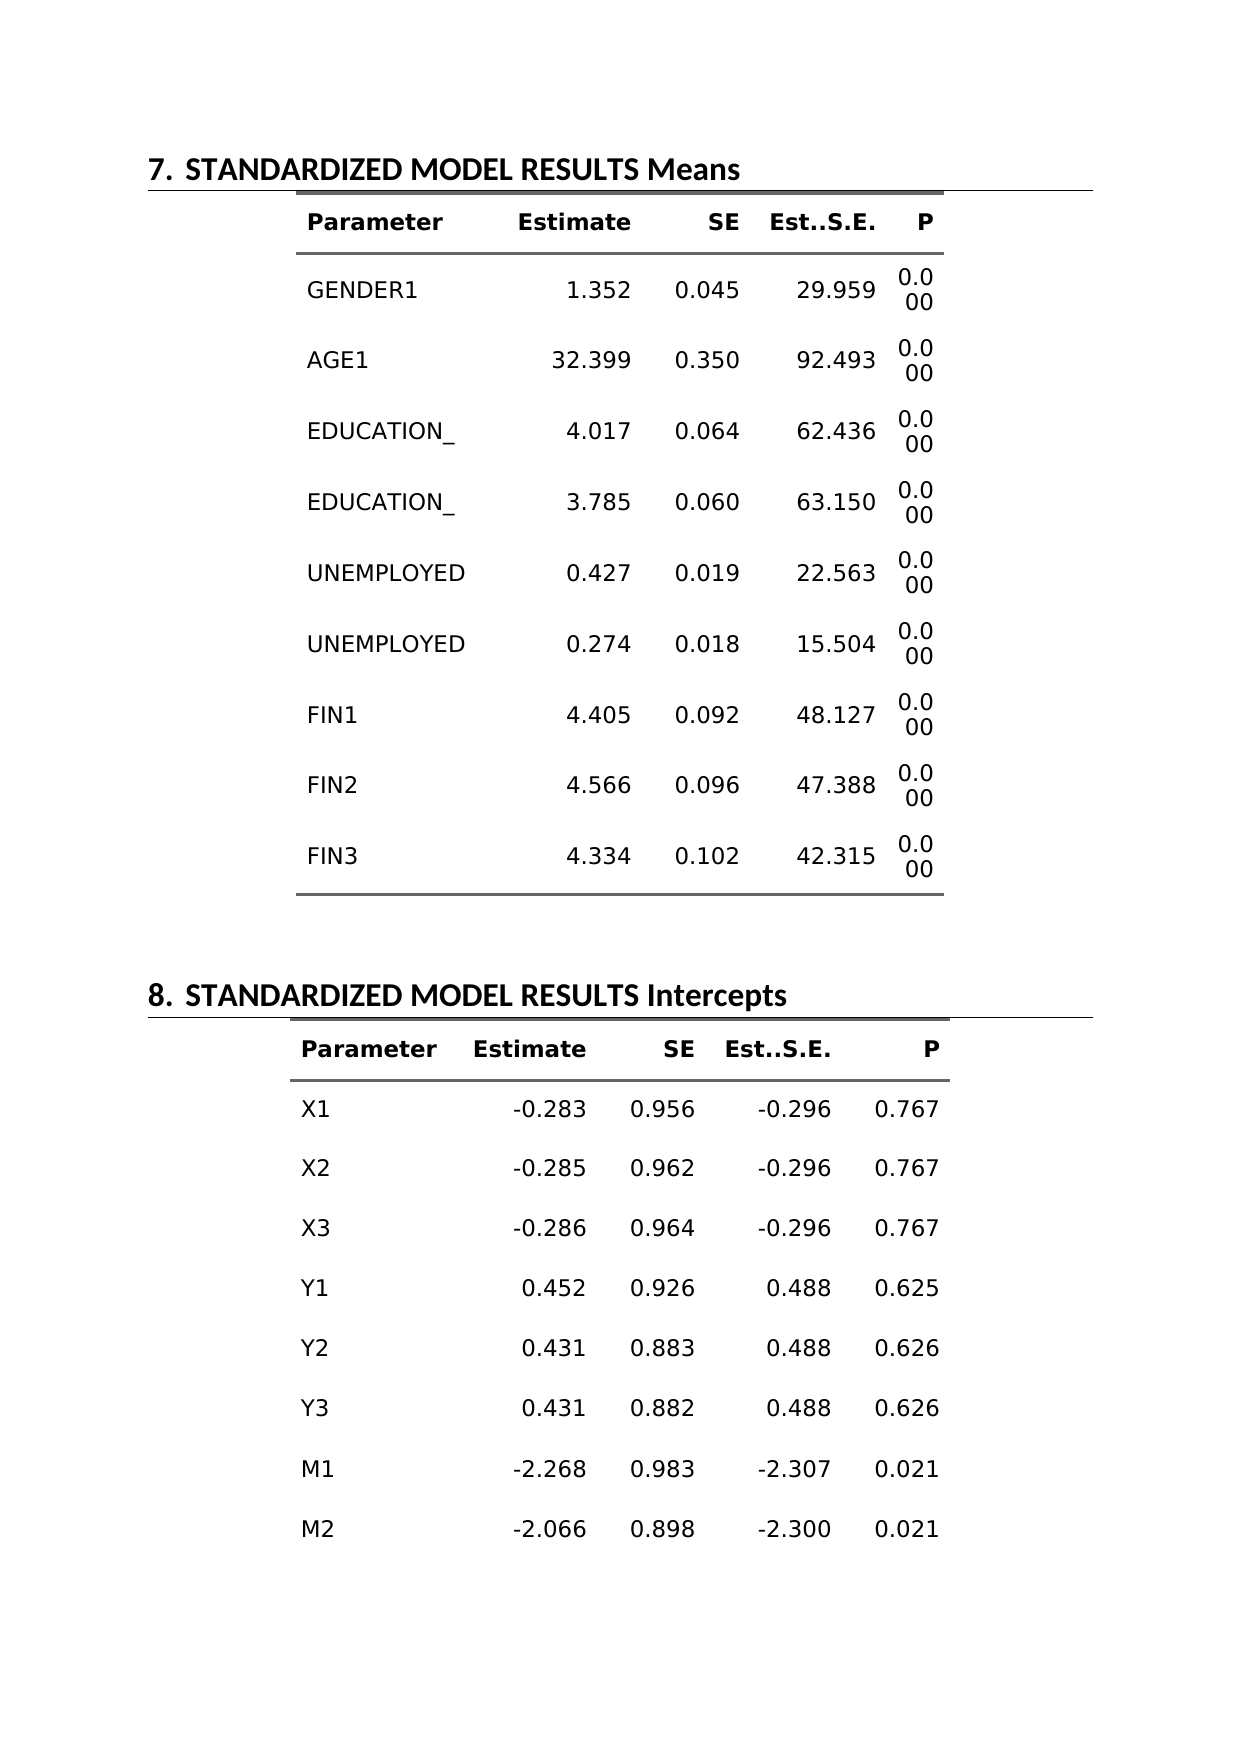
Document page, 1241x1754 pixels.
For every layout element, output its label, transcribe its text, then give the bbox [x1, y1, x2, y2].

table_cell -0.285 [453, 1139, 597, 1199]
table_cell 0.898 [597, 1500, 705, 1560]
table_cell 0.962 [597, 1139, 705, 1199]
table_cell 47.388 [750, 751, 887, 822]
table_cell 4.405 [498, 680, 642, 751]
table_cell 0.350 [642, 326, 750, 397]
table_cell 0.767 [842, 1139, 950, 1199]
table_cell -0.286 [453, 1199, 597, 1259]
table_cell 0.000 [887, 822, 944, 893]
table_cell EDUCATION_ [296, 397, 498, 468]
table_cell EDUCATION_ [296, 468, 498, 538]
table_header Est..S.E. [705, 1021, 842, 1079]
table_cell 0.427 [498, 539, 642, 609]
table_cell 0.926 [597, 1259, 705, 1319]
table_cell FIN1 [296, 680, 498, 751]
table_cell 0.000 [887, 397, 944, 468]
table_cell 0.964 [597, 1199, 705, 1259]
subtitle STANDARDIZED MODEL RESULTS Intercepts [148, 974, 1093, 1017]
table_cell Y1 [290, 1259, 453, 1319]
table_cell 0.000 [887, 255, 944, 326]
table_cell 48.127 [750, 680, 887, 751]
table_cell 0.452 [453, 1259, 597, 1319]
table_cell 0.000 [887, 609, 944, 680]
table_cell -2.307 [705, 1440, 842, 1499]
table_cell X2 [290, 1139, 453, 1199]
table_header SE [597, 1021, 705, 1079]
table_cell X3 [290, 1199, 453, 1259]
table_cell 0.883 [597, 1319, 705, 1379]
table_cell 0.274 [498, 609, 642, 680]
table_cell 0.021 [842, 1440, 950, 1499]
table_header Estimate [498, 195, 642, 252]
table_header Est..S.E. [750, 195, 887, 252]
table_cell M2 [290, 1500, 453, 1560]
table_cell 3.785 [498, 468, 642, 538]
table_header SE [642, 195, 750, 252]
table_cell 92.493 [750, 326, 887, 397]
table_cell -0.296 [705, 1082, 842, 1139]
table_cell 0.060 [642, 468, 750, 538]
table_cell 0.626 [842, 1379, 950, 1439]
table_cell 0.431 [453, 1319, 597, 1379]
table_header Parameter [290, 1021, 453, 1079]
table_cell 0.096 [642, 751, 750, 822]
table_cell 0.000 [887, 468, 944, 538]
table_cell 0.488 [705, 1379, 842, 1439]
table_cell 0.021 [842, 1500, 950, 1560]
table_cell 0.767 [842, 1199, 950, 1259]
table_cell -2.268 [453, 1440, 597, 1499]
table_cell M1 [290, 1440, 453, 1499]
table_cell 0.102 [642, 822, 750, 893]
table_cell 0.000 [887, 326, 944, 397]
table_cell 0.018 [642, 609, 750, 680]
table_cell 0.626 [842, 1319, 950, 1379]
table_cell 0.431 [453, 1379, 597, 1439]
table_cell 1.352 [498, 255, 642, 326]
table_cell AGE1 [296, 326, 498, 397]
table_header P [842, 1021, 950, 1079]
table_cell 4.017 [498, 397, 642, 468]
table_cell Y3 [290, 1379, 453, 1439]
table_cell 4.566 [498, 751, 642, 822]
subtitle STANDARDIZED MODEL RESULTS Means [148, 148, 1093, 190]
table_cell 0.019 [642, 539, 750, 609]
table_cell 4.334 [498, 822, 642, 893]
table_cell 15.504 [750, 609, 887, 680]
table_cell 0.000 [887, 680, 944, 751]
table_cell UNEMPLOYED [296, 539, 498, 609]
table_cell 0.625 [842, 1259, 950, 1319]
table_cell 29.959 [750, 255, 887, 326]
table_cell -0.296 [705, 1199, 842, 1259]
table_cell 0.767 [842, 1082, 950, 1139]
table_cell 32.399 [498, 326, 642, 397]
table_cell 0.092 [642, 680, 750, 751]
table_cell -2.300 [705, 1500, 842, 1560]
table_cell GENDER1 [296, 255, 498, 326]
table_cell X1 [290, 1082, 453, 1139]
table_cell UNEMPLOYED [296, 609, 498, 680]
table_cell Y2 [290, 1319, 453, 1379]
table_cell 63.150 [750, 468, 887, 538]
table_cell 0.882 [597, 1379, 705, 1439]
table_header Estimate [453, 1021, 597, 1079]
table_header Parameter [296, 195, 498, 252]
table_cell 0.064 [642, 397, 750, 468]
table_cell 0.488 [705, 1319, 842, 1379]
table_cell -0.296 [705, 1139, 842, 1199]
table_cell 62.436 [750, 397, 887, 468]
table_cell 0.000 [887, 751, 944, 822]
table_header P [887, 195, 944, 252]
table_cell 0.045 [642, 255, 750, 326]
table_cell 22.563 [750, 539, 887, 609]
table_cell FIN3 [296, 822, 498, 893]
table_cell 0.488 [705, 1259, 842, 1319]
table_cell 0.983 [597, 1440, 705, 1499]
table_cell 0.956 [597, 1082, 705, 1139]
table_cell FIN2 [296, 751, 498, 822]
table_cell 42.315 [750, 822, 887, 893]
table_cell -0.283 [453, 1082, 597, 1139]
table_cell -2.066 [453, 1500, 597, 1560]
table_cell 0.000 [887, 539, 944, 609]
